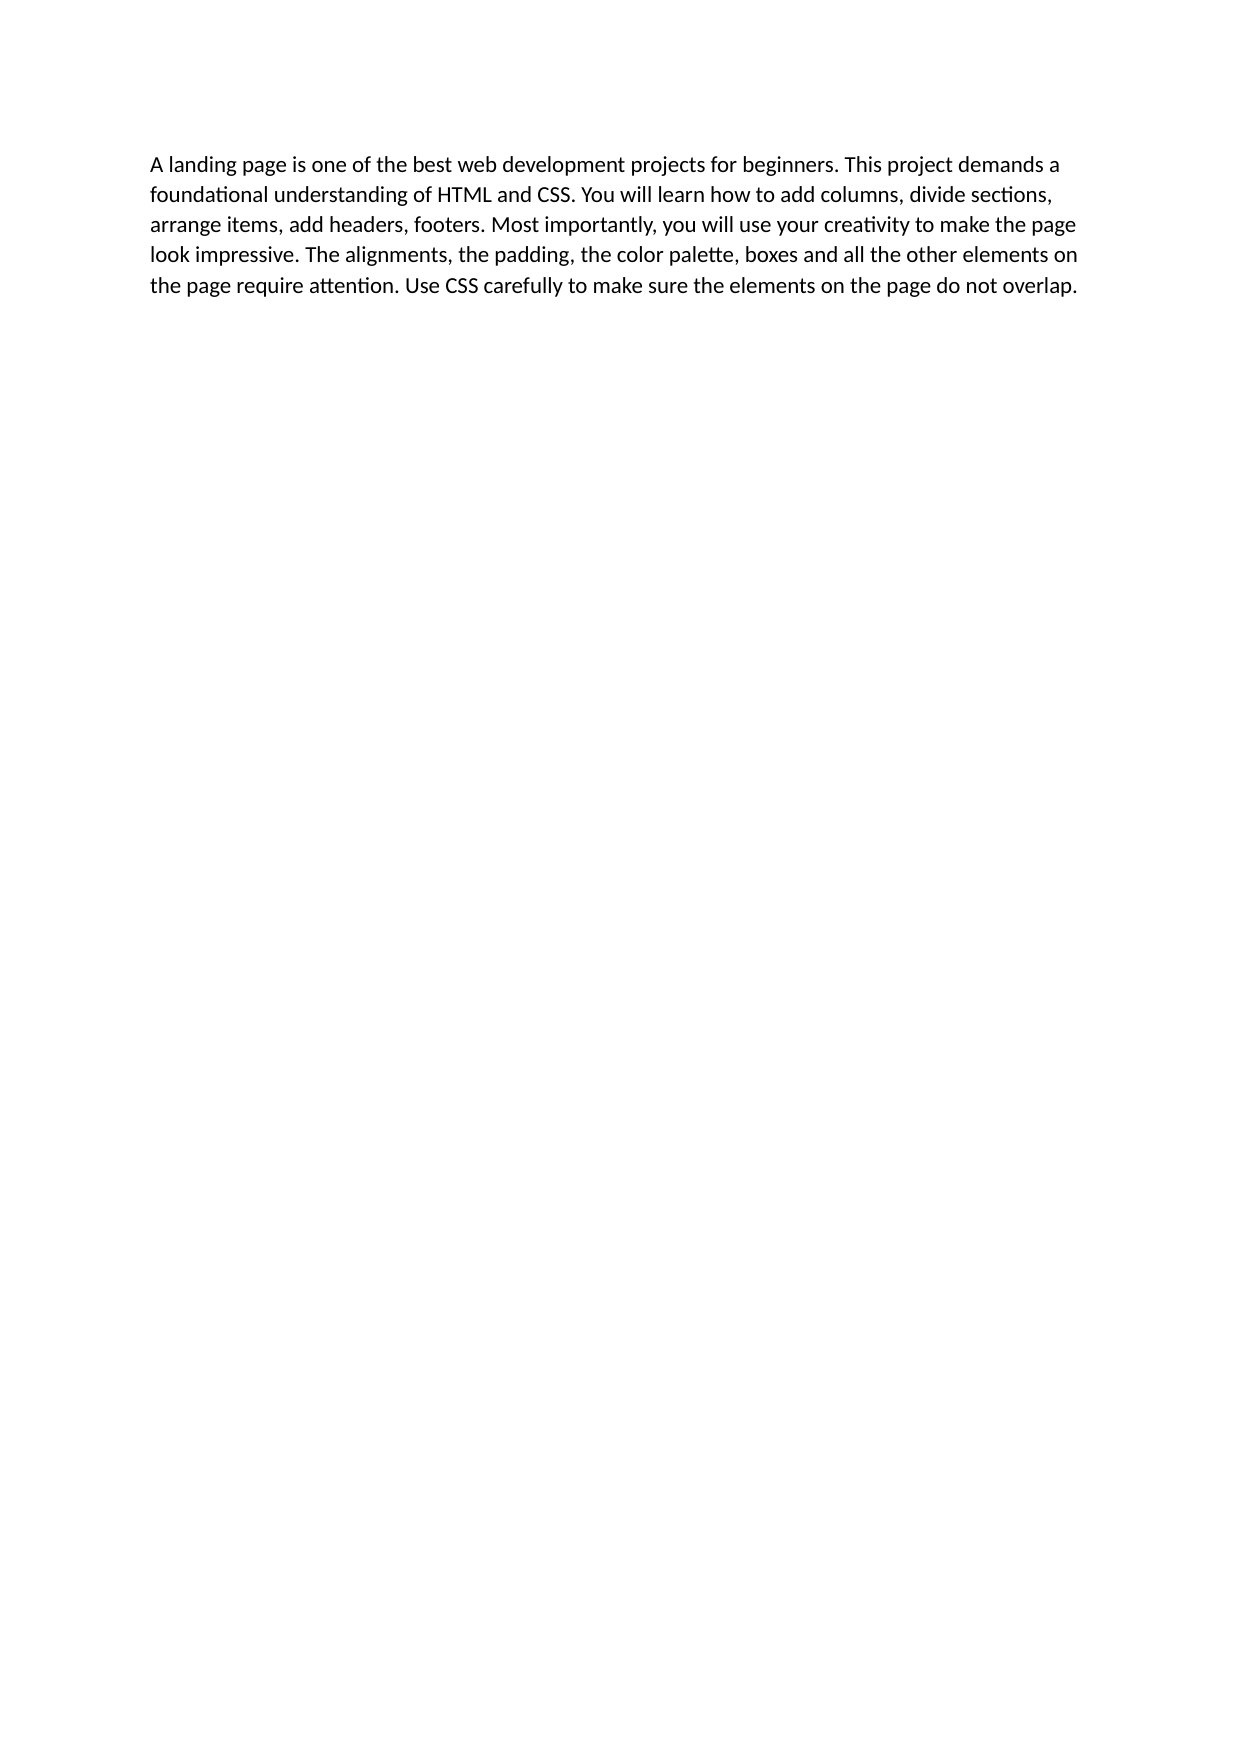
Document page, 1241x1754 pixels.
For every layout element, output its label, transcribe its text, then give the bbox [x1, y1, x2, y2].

text A landing page is one of the best web development projects for beginners. This project demands a foundational understanding of HTML and CSS. You will learn how to add columns, divide sections, arrange items, add headers, footers. Most importantly, you will use your creativity to make the page look impressive. The alignments, the padding, the color palette, boxes and all the other elements on the page require attention. Use CSS carefully to make sure the elements on the page do not overlap. [150, 150, 1090, 299]
